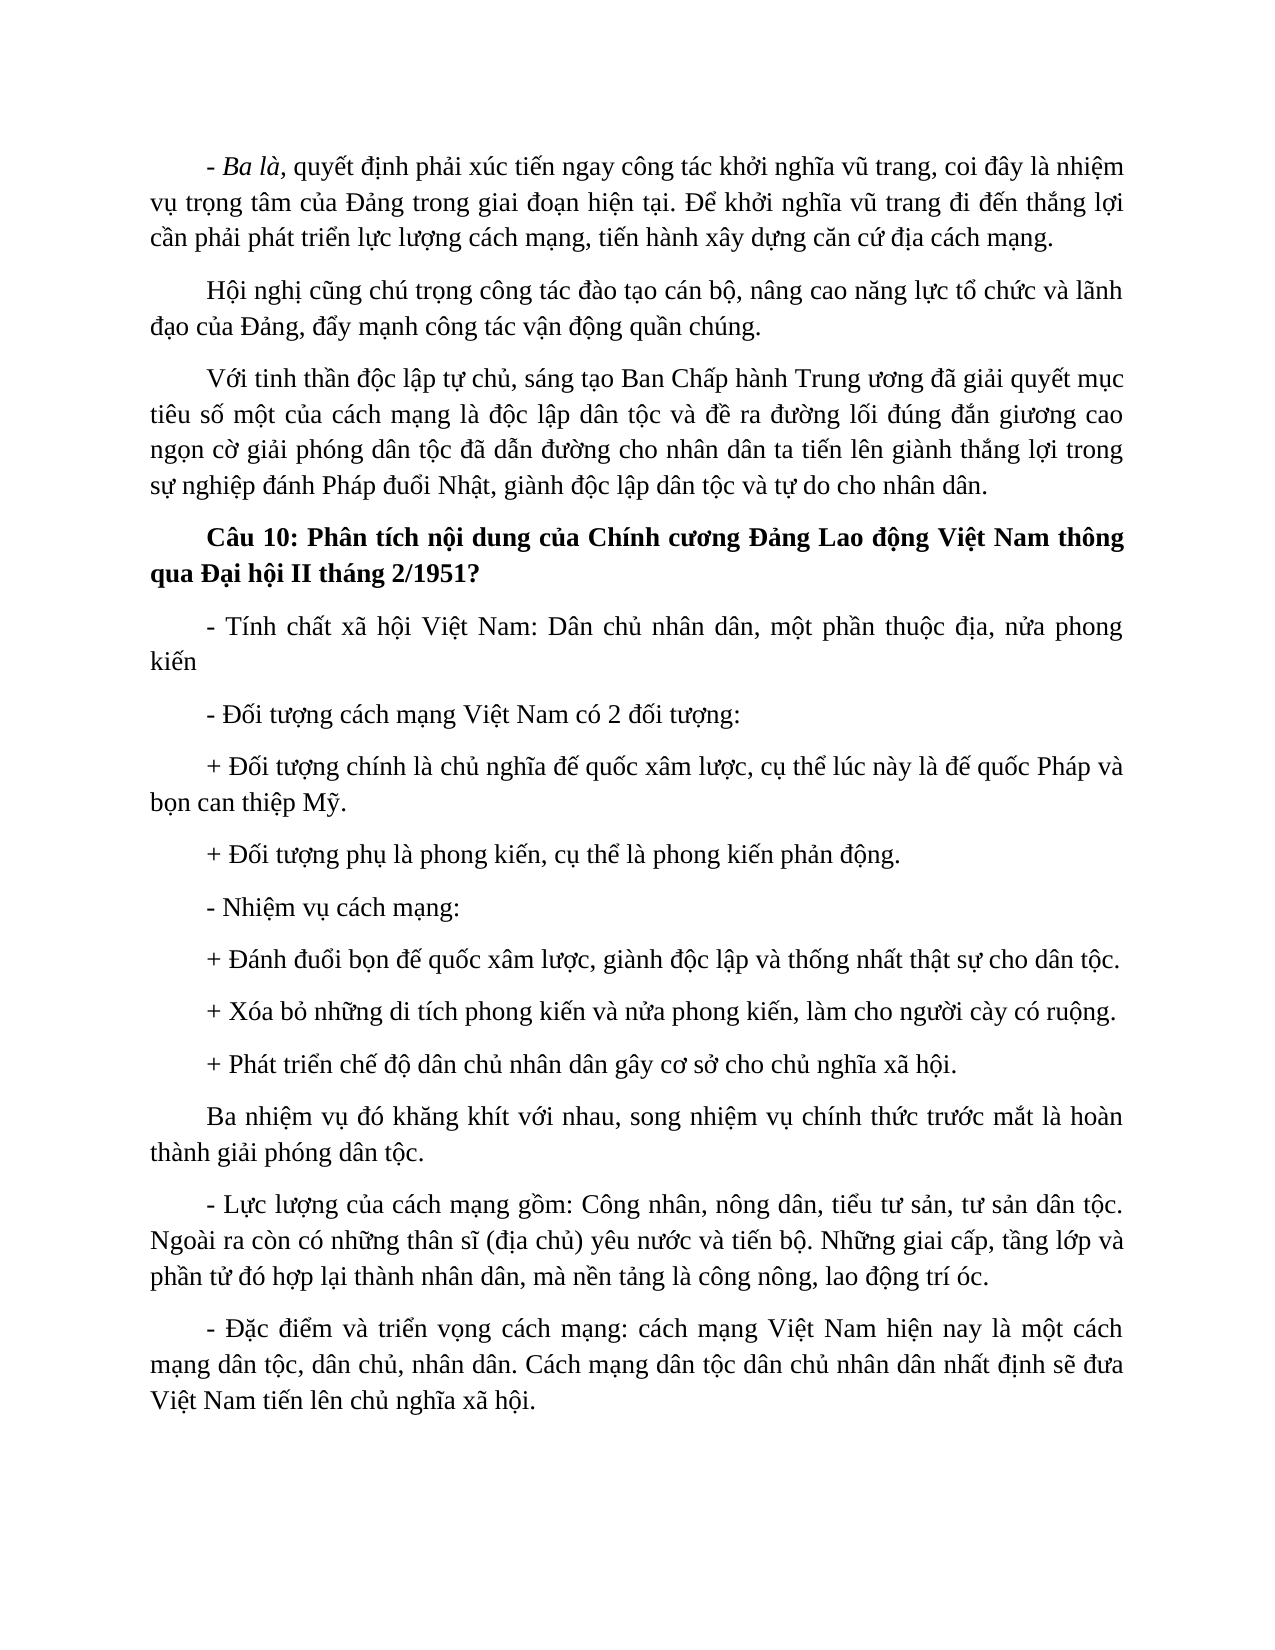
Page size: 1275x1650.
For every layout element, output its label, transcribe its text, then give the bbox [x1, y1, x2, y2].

text + Xóa bỏ những di tích phong kiến và nửa phong kiến, làm cho người cày có ruộng. [150, 996, 1125, 1027]
text - Tính chất xã hội Việt Nam: Dân chủ nhân dân, một phần thuộc địa, nửa phong kiến [150, 610, 1125, 677]
text + Phát triển chế độ dân chủ nhân dân gây cơ sở cho chủ nghĩa xã hội. [150, 1048, 1125, 1079]
text Hội nghị cũng chú trọng công tác đào tạo cán bộ, nâng cao năng lực tổ chức và lãnh đạo của Đảng, đẩy mạnh công tác vận động quần chúng. [150, 274, 1125, 341]
text Ba nhiệm vụ đó khăng khít với nhau, song nhiệm vụ chính thức trước mắt là hoàn thành giải phóng dân tộc. [150, 1100, 1125, 1167]
text - Nhiệm vụ cách mạng: [150, 891, 1125, 922]
text + Đối tượng chính là chủ nghĩa đế quốc xâm lược, cụ thể lúc này là đế quốc Pháp và bọn can thiệp Mỹ. [150, 750, 1125, 817]
text + Đánh đuổi bọn đế quốc xâm lược, giành độc lập và thống nhất thật sự cho dân tộc. [150, 943, 1125, 974]
text + Đối tượng phụ là phong kiến, cụ thể là phong kiến phản động. [150, 838, 1125, 869]
text Câu 10: Phân tích nội dung của Chính cương Đảng Lao động Việt Nam thông qua Đại hội II tháng 2/1951? [150, 522, 1125, 588]
text Với tinh thần độc lập tự chủ, sáng tạo Ban Chấp hành Trung ương đã giải quyết mục tiêu số một của cách mạng là độc lập dân tộc và đề ra đường lối đúng đắn giương cao ngọn cờ giải phóng dân tộc đã dẫn đường cho nhân dân ta tiến lên giành thắng lợi trong sự nghiệp đánh Pháp đuổi Nhật, giành độc lập dân tộc và tự do cho nhân dân. [150, 362, 1125, 500]
text - Ba là, quyết định phải xúc tiến ngay công tác khởi nghĩa vũ trang, coi đây là nhiệm vụ trọng tâm của Đảng trong giai đoạn hiện tại. Để khởi nghĩa vũ trang đi đến thắng lợi cần phải phát triển lực lượng cách mạng, tiến hành xây dựng căn cứ địa cách mạng. [150, 150, 1125, 253]
text - Đối tượng cách mạng Việt Nam có 2 đối tượng: [150, 698, 1125, 729]
text - Lực lượng của cách mạng gồm: Công nhân, nông dân, tiểu tư sản, tư sản dân tộc. Ngoài ra còn có những thân sĩ (địa chủ) yêu nước và tiến bộ. Những giai cấp, tầng lớp và phần tử đó hợp lại thành nhân dân, mà nền tảng là công nông, lao động trí óc. [150, 1188, 1125, 1291]
text - Đặc điểm và triển vọng cách mạng: cách mạng Việt Nam hiện nay là một cách mạng dân tộc, dân chủ, nhân dân. Cách mạng dân tộc dân chủ nhân dân nhất định sẽ đưa Việt Nam tiến lên chủ nghĩa xã hội. [150, 1312, 1125, 1415]
